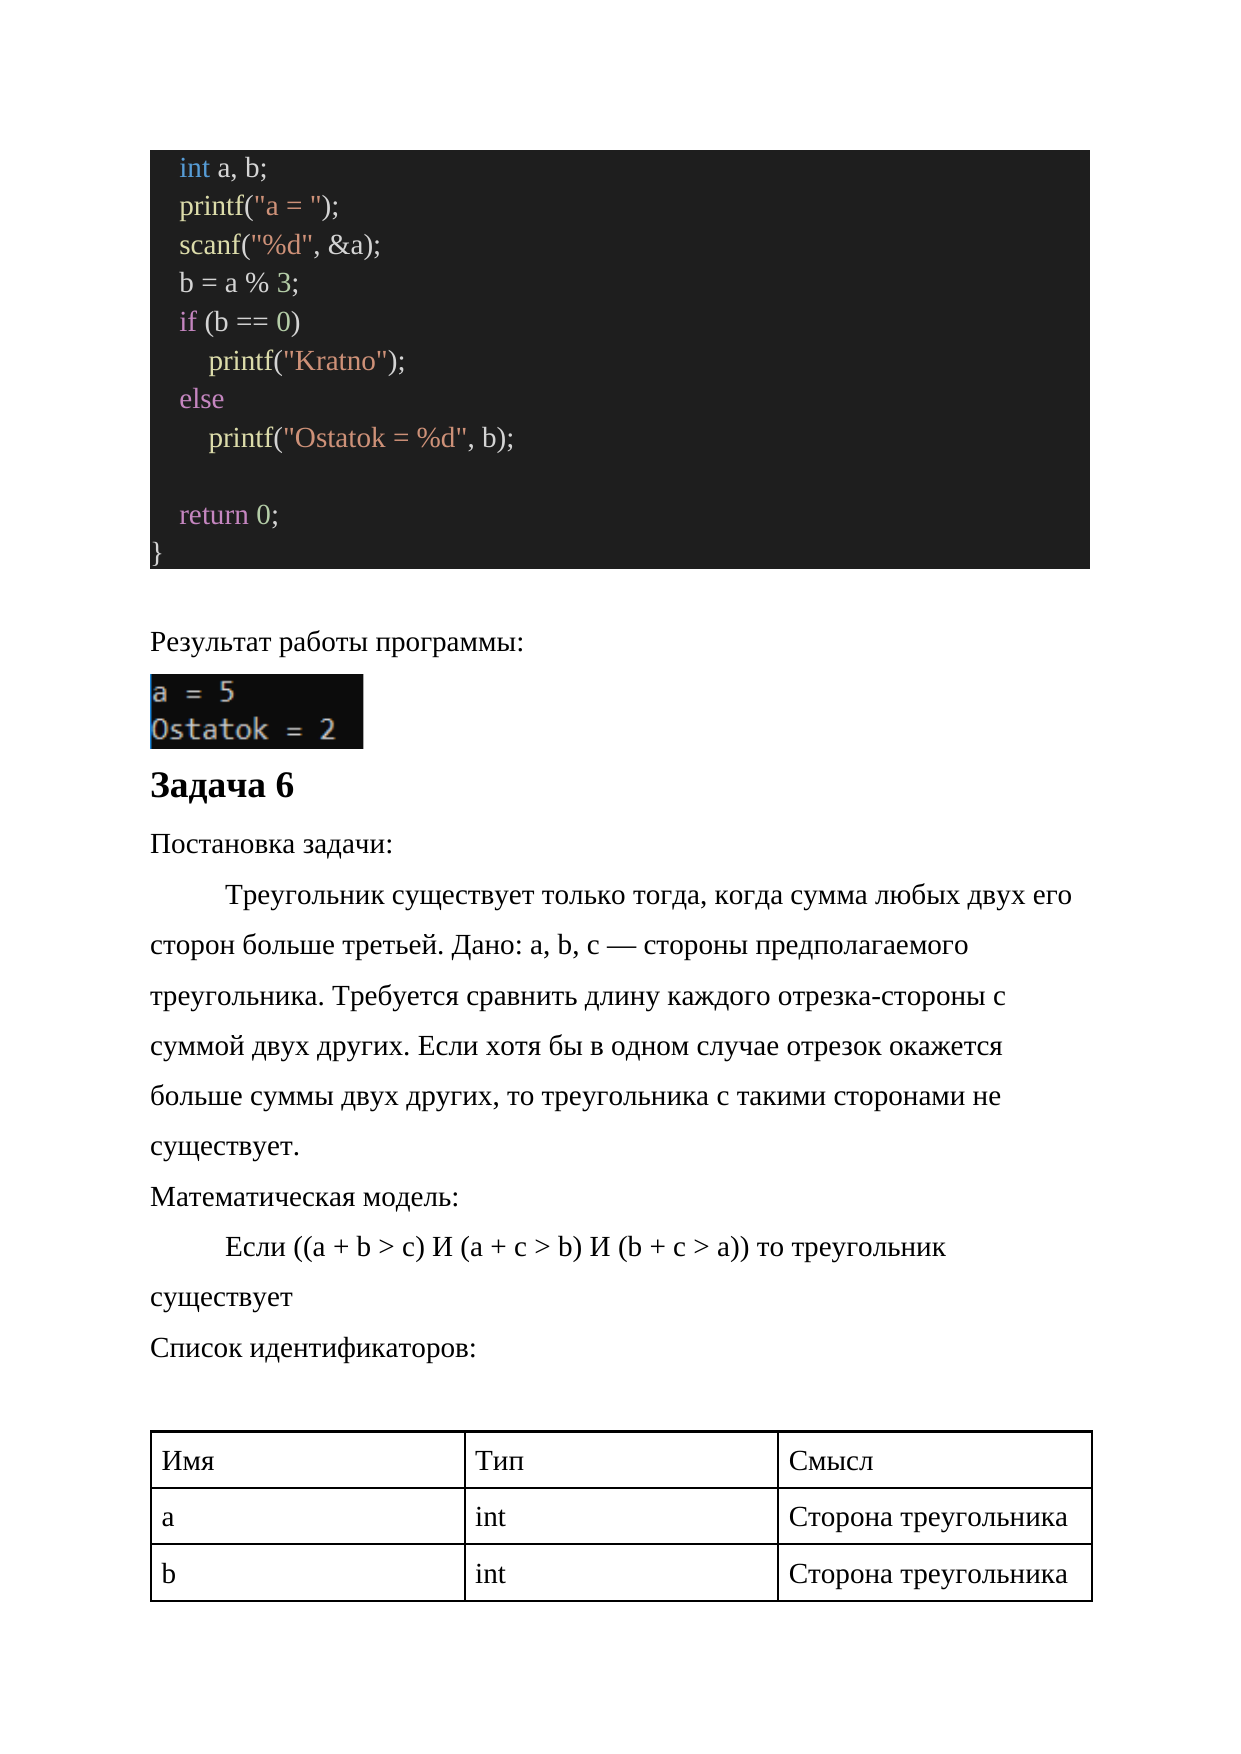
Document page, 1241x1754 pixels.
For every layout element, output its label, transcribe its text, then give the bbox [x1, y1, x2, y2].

table_header Тип [466, 1433, 777, 1487]
table_cell int [466, 1545, 777, 1600]
text printf("Ostatok = %d", b); [150, 420, 1090, 453]
text scanf("%d", &a); [150, 227, 1090, 261]
text Если ((a + b > c) И (a + c > b) И (b + c > a)) то треугольник существует [150, 1229, 1090, 1313]
table_cell a [152, 1489, 464, 1543]
text int a, b; [150, 150, 1090, 183]
table_cell Сторона треугольника [779, 1489, 1091, 1543]
text Постановка задачи: [150, 827, 1090, 860]
text Результат работы программы: [150, 624, 1090, 658]
text } [150, 535, 1090, 569]
text printf("a = "); [150, 188, 1090, 222]
table_cell b [152, 1545, 464, 1600]
table_header Смысл [779, 1433, 1091, 1487]
text else [150, 381, 1090, 415]
text Список идентификаторов: [150, 1330, 1090, 1363]
text Математическая модель: [150, 1179, 1090, 1212]
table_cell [779, 1545, 1091, 1600]
text return 0; [150, 497, 1090, 530]
text Треугольник существует только тогда, когда сумма любых двух его сторон больше третьей. Дано: a, b, c — стороны предполагаемого треугольника. Требуется сравнить длину каждого отрезка-стороны с суммой двух других. Если хотя бы в одном случае отрезок окажется больше суммы двух других, то треугольника с такими сторонами не существует. [150, 877, 1090, 1162]
picture [150, 674, 364, 749]
text Задача 6 [150, 762, 1090, 805]
text printf("Kratno"); [150, 343, 1090, 376]
text b = a % 3; [150, 266, 1090, 299]
table_cell int [466, 1489, 777, 1543]
text if (b == 0) [150, 304, 1090, 338]
table_header Имя [152, 1433, 464, 1487]
